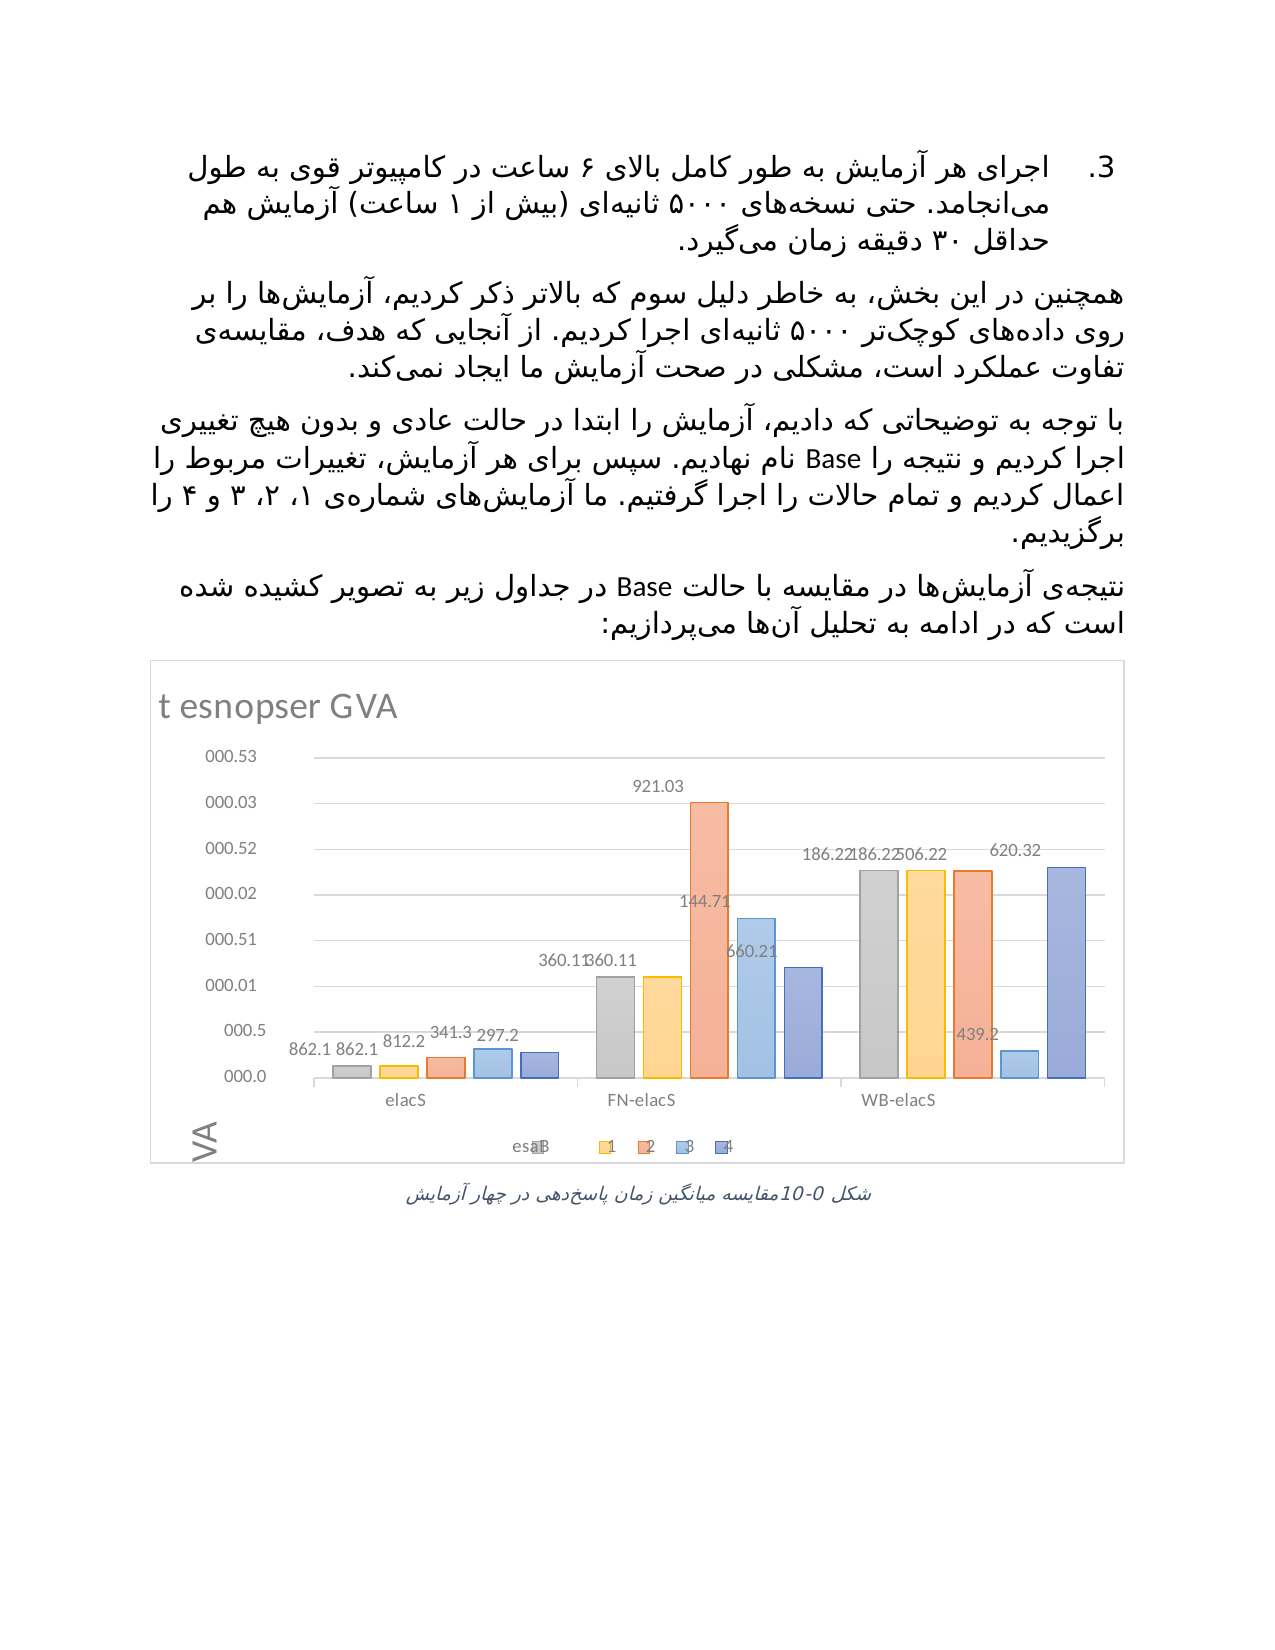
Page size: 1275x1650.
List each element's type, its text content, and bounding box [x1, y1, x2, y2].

text همچنین در این بخش، به خاطر دلیل سوم که بالاتر ذکر کردیم، آزمایش‌ها را بر روی داده‌های کوچک‌تر ۵۰۰۰ ثانیه‌ای اجرا کردیم. از آنجایی که هدف، مقایسه‌ی تفاوت عملکرد است، مشکلی در صحت آزمایش ما ایجاد نمی‌کند. [150, 277, 1125, 384]
text با توجه به توضیحاتی که دادیم، آزمایش را ابتدا در حالت عادی و بدون هیچ تغییری اجرا کردیم و نتیجه را Base نام نهادیم. سپس برای هر آزمایش، تغییرات مربوط را اعمال کردیم و تمام حالات را اجرا گرفتیم. ما آزمایش‌های شماره‌ی ۱، ۲، ۳ و ۴ را برگزیدیم. [150, 403, 1125, 549]
list اجرای هر آزمایش به طور کامل بالای ۶ ساعت در کامپیوتر قوی به طول می‌انجامد. حتی نسخه‌های ۵۰۰۰ ثانیه‌ای (بیش از ۱ ساعت) آزمایش هم حداقل ۳۰ دقیقه زمان می‌گیرد. [150, 150, 1087, 257]
text نتیجه‌ی آزمایش‌ها در مقایسه با حالت Base در جداول زیر به تصویر کشیده شده است که در ادامه به تحلیل آن‌ها می‌پردازیم: [150, 568, 1125, 641]
